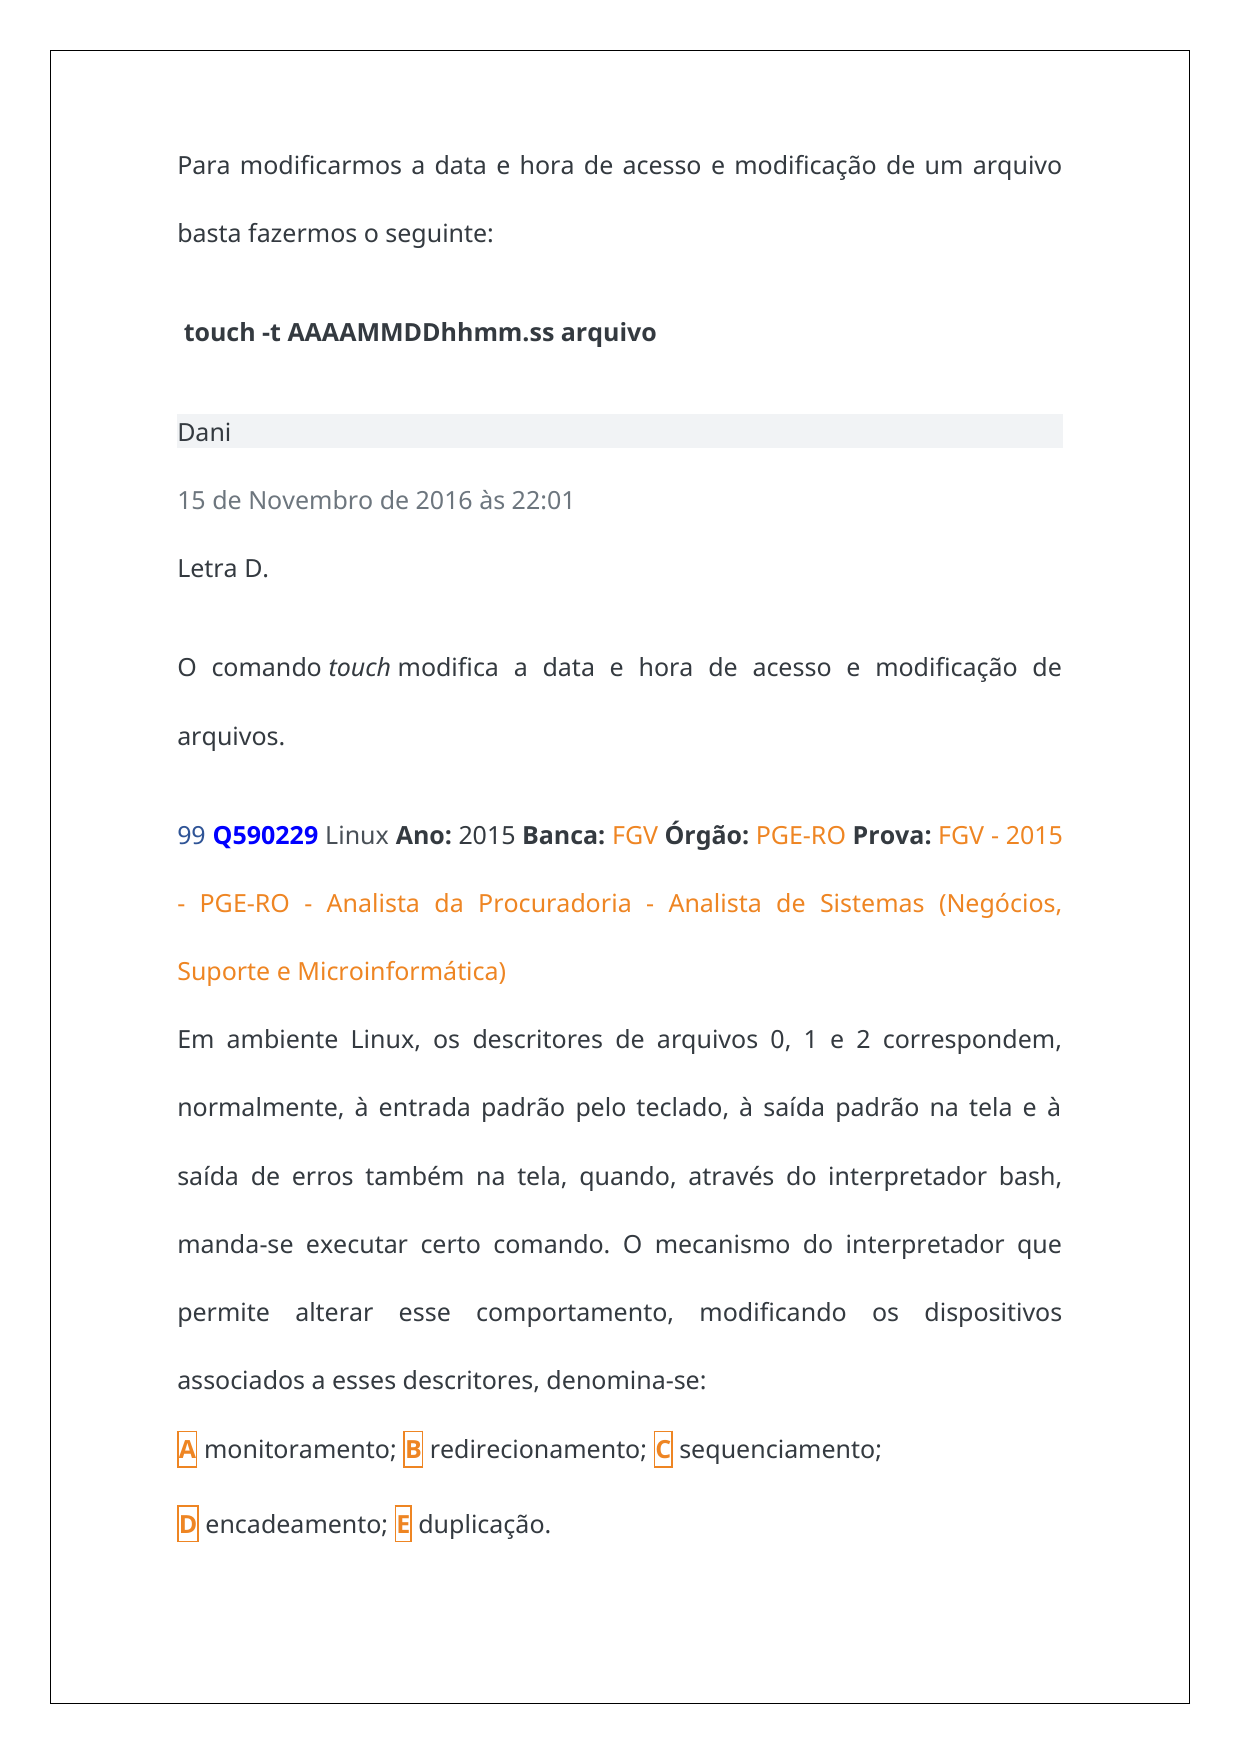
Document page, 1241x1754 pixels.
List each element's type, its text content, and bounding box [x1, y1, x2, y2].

text D encadeamento; E duplicação. [412, 1505, 1063, 1542]
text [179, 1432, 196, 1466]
text A monitoramento; B redirecionamento; C sequenciamento; [197, 1431, 403, 1468]
text Dani [177, 414, 1063, 448]
text A monitoramento; B redirecionamento; C sequenciamento; [673, 1431, 1063, 1468]
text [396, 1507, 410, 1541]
text 15 de Novembro de 2016 às 22:01 [177, 482, 1063, 517]
text O comando touch modifica a data e hora de acesso e modificação de arquivos. [177, 650, 1063, 752]
text Letra D. [177, 551, 1063, 585]
text D encadeamento; E duplicação. [199, 1505, 395, 1542]
text Para modificarmos a data e hora de acesso e modificação de um arquivo basta fazermos o seguinte: [177, 147, 1063, 250]
text touch -t AAAAMMDDhhmm.ss arquivo [177, 315, 1063, 349]
text Em ambiente Linux, os descritores de arquivos 0, 1 e 2 correspondem, normalmente, à entrada padrão pelo teclado, à saída padrão na tela e à saída de erros também na tela, quando, através do interpretador bash, manda-se executar certo comando. O mecanismo do interpretador que permite alterar esse comportamento, modificando os dispositivos associados a esses descritores, denomina-se: [177, 1022, 1063, 1397]
subtitle 99 Q590229 Linux Ano: 2015 Banca: FGV Órgão: PGE-RO Prova: FGV - 2015 - PGE-RO - Analista da Procuradoria - Analista de Sistemas (Negócios, Suporte e Microinformática) [177, 817, 1063, 988]
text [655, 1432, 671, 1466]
text A monitoramento; B redirecionamento; C sequenciamento; [423, 1431, 654, 1468]
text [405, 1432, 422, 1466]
